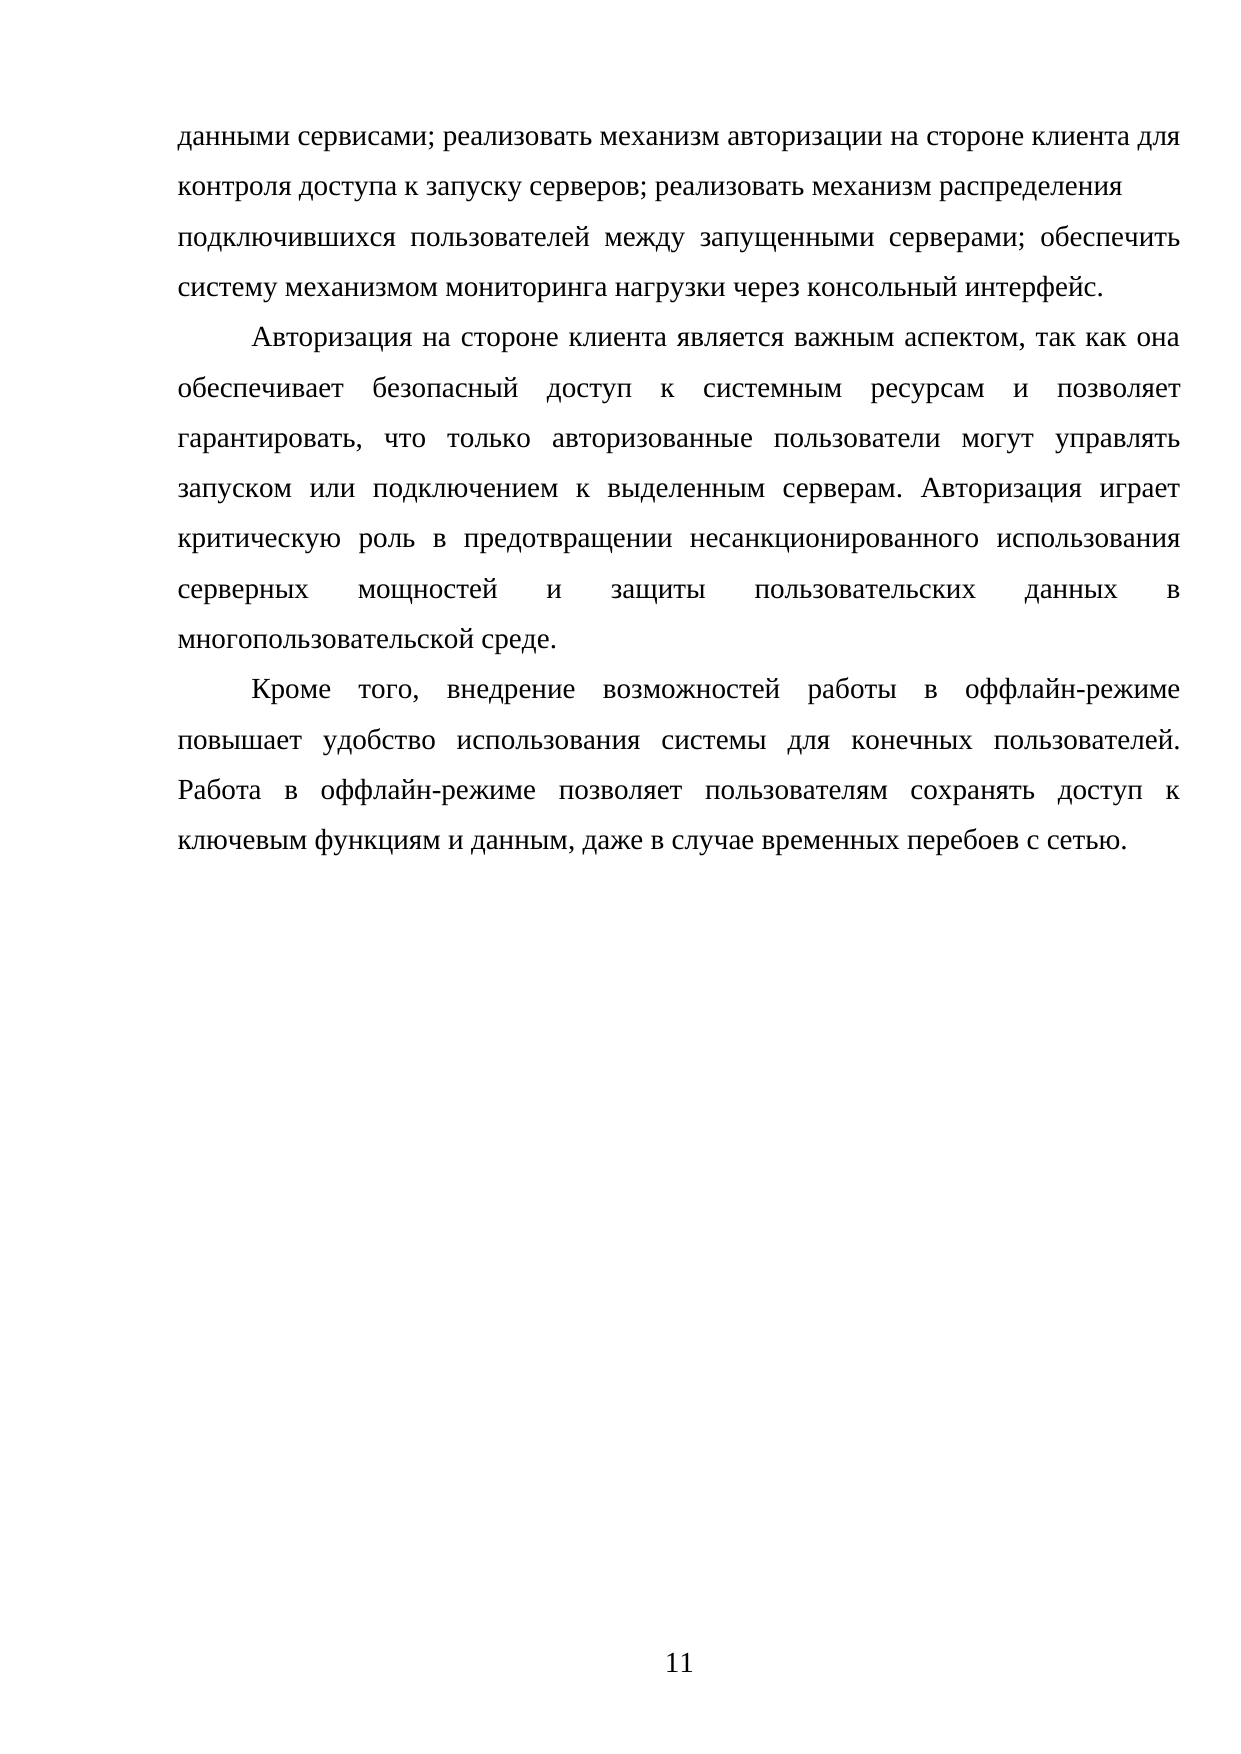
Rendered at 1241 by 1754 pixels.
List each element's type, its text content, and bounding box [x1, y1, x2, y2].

text Авторизация на стороне клиента является важным аспектом, так как она обеспечивает безопасный доступ к системным ресурсам и позволяет гарантировать, что только авторизованные пользователи могут управлять запуском или подключением к выделенным серверам. Авторизация играет критическую роль в предотвращении несанкционированного использования серверных мощностей и защиты пользовательских данных в многопользовательской среде. [177, 319, 1181, 655]
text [177, 118, 1181, 202]
text подключившихся пользователей между запущенными серверами; обеспечить систему механизмом мониторинга нагрузки через консольный интерфейс. [177, 219, 1181, 303]
text Кроме того, внедрение возможностей работы в оффлайн-режиме повышает удобство использования системы для конечных пользователей. Работа в оффлайн-режиме позволяет пользователям сохранять доступ к ключевым функциям и данным, даже в случае временных перебоев с сетью. [177, 672, 1181, 856]
